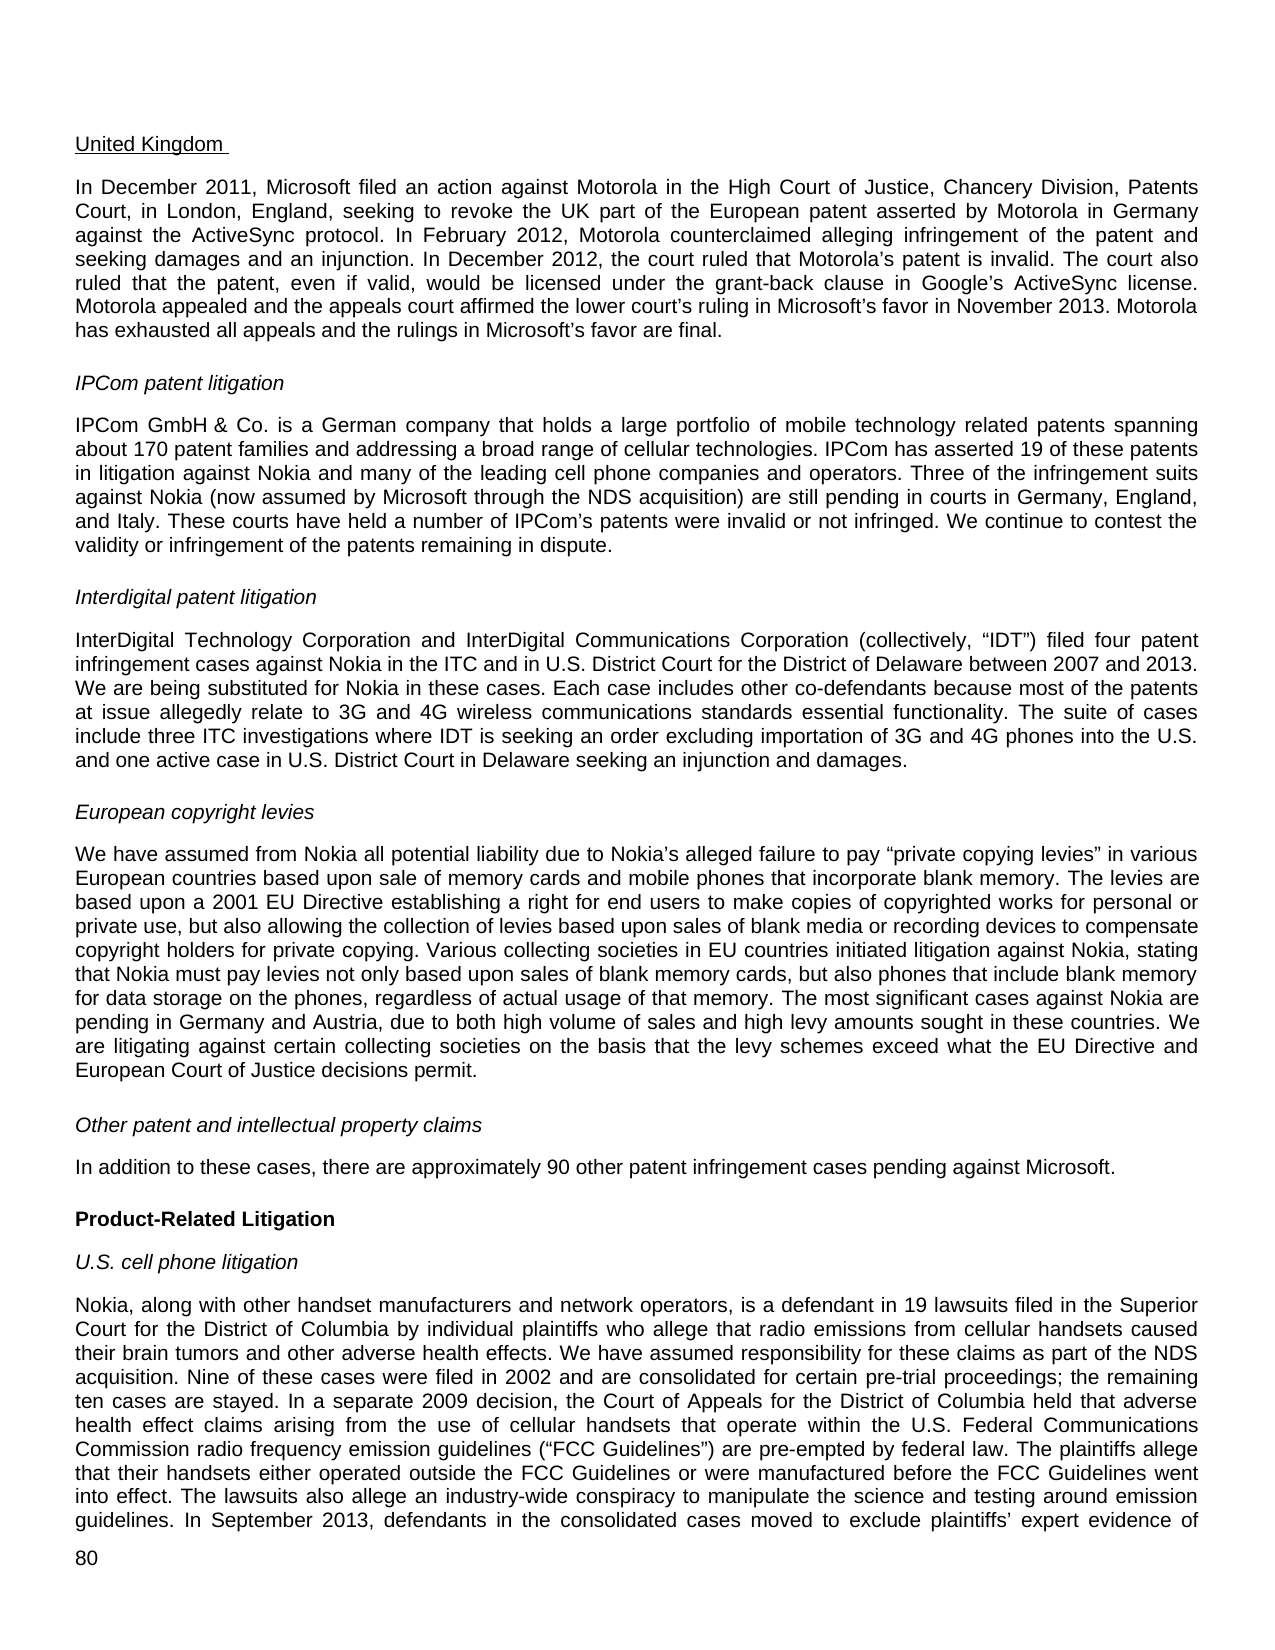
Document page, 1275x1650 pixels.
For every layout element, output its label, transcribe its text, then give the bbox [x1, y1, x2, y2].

text IPCom patent litigation [75, 370, 1200, 394]
text European copyright levies [75, 799, 1200, 823]
text Product-Related Litigation [75, 1207, 1200, 1231]
text Interdigital patent litigation [75, 585, 1200, 609]
text United Kingdom [75, 132, 1200, 156]
text InterDigital Technology Corporation and InterDigital Communications Corporation (collectively, “IDT”) filed four patent infringement cases against Nokia in the ITC and in U.S. District Court for the District of Delaware between 2007 and 2013. We are being substituted for Nokia in these cases. Each case includes other co-defendants because most of the patents at issue allegedly relate to 3G and 4G wireless communications standards essential functionality. The suite of cases include three ITC investigations where IDT is seeking an order excluding importation of 3G and 4G phones into the U.S. and one active case in U.S. District Court in Delaware seeking an injunction and damages. [75, 628, 1200, 771]
text U.S. cell phone litigation [75, 1250, 1200, 1274]
text In December 2011, Microsoft filed an action against Motorola in the High Court of Justice, Chancery Division, Patents Court, in London, England, seeking to revoke the UK part of the European patent asserted by Motorola in Germany against the ActiveSync protocol. In February 2012, Motorola counterclaimed alleging infringement of the patent and seeking damages and an injunction. In December 2012, the court ruled that Motorola’s patent is invalid. The court also ruled that the patent, even if valid, would be licensed under the grant-back clause in Google’s ActiveSync license. Motorola appealed and the appeals court affirmed the lower court’s ruling in Microsoft’s favor in November 2013. Motorola has exhausted all appeals and the rulings in Microsoft’s favor are final. [75, 174, 1200, 342]
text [75, 1293, 1200, 1532]
text IPCom GmbH & Co. is a German company that holds a large portfolio of mobile technology related patents spanning about 170 patent families and addressing a broad range of cellular technologies. IPCom has asserted 19 of these patents in litigation against Nokia and many of the leading cell phone companies and operators. Three of the infringement suits against Nokia (now assumed by Microsoft through the NDS acquisition) are still pending in courts in Germany, England, and Italy. These courts have held a number of IPCom’s patents were invalid or not infringed. We continue to contest the validity or infringement of the patents remaining in dispute. [75, 413, 1200, 557]
text Other patent and intellectual property claims [75, 1112, 1200, 1136]
text We have assumed from Nokia all potential liability due to Nokia’s alleged failure to pay “private copying levies” in various European countries based upon sale of memory cards and mobile phones that incorporate blank memory. The levies are based upon a 2001 EU Directive establishing a right for end users to make copies of copyrighted works for personal or private use, but also allowing the collection of levies based upon sales of blank media or recording devices to compensate copyright holders for private copying. Various collecting societies in EU countries initiated litigation against Nokia, stating that Nokia must pay levies not only based upon sales of blank memory cards, but also phones that include blank memory for data storage on the phones, regardless of actual usage of that memory. The most significant cases against Nokia are pending in Germany and Austria, due to both high volume of sales and high levy amounts sought in these countries. We are litigating against certain collecting societies on the basis that the levy schemes exceed what the EU Directive and European Court of Justice decisions permit. [75, 842, 1200, 1082]
text In addition to these cases, there are approximately 90 other patent infringement cases pending against Microsoft. [75, 1155, 1200, 1179]
